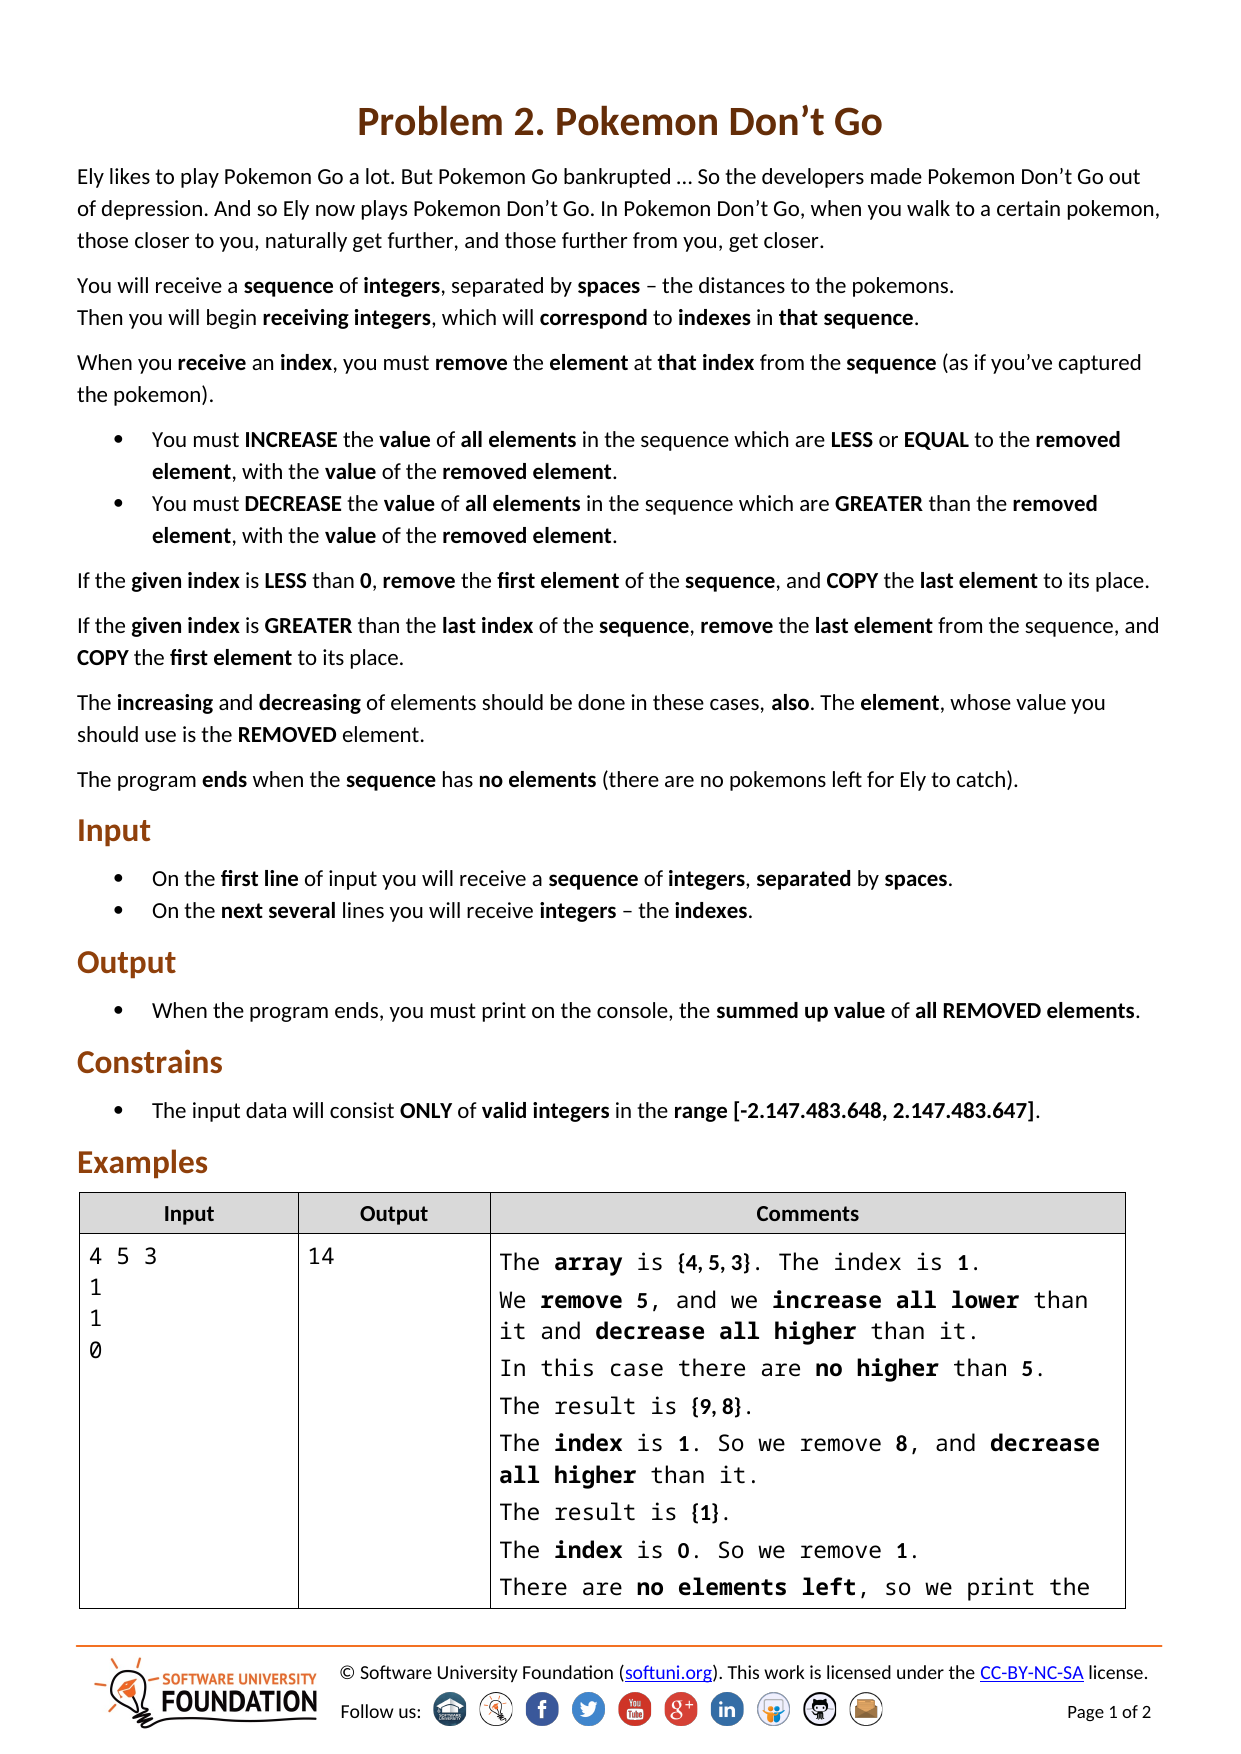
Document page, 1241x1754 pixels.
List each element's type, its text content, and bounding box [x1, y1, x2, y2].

table_header Output [299, 1193, 490, 1233]
list The input data will consist ONLY of valid integers in the range [-2.147.483.648, 2.147.483.647]. [114, 1096, 1163, 1124]
picture [664, 1692, 698, 1726]
picture [803, 1692, 837, 1726]
text If the given index is LESS than 0, remove the first element of the sequence, and COPY the last element to its place. [77, 566, 1163, 594]
subtitle Examples [77, 1141, 1163, 1182]
list On the first line of input you will receive a sequence of integers, separated by spaces. [114, 864, 1163, 892]
picture [433, 1692, 467, 1726]
text If the given index is GREATER than the last index of the sequence, remove the last element from the sequence, and COPY the first element to its place. [77, 611, 1163, 671]
list You must DECREASE the value of all elements in the sequence which are GREATER than the removed element, with the value of the removed element. [114, 489, 1163, 549]
list When the program ends, you must print on the console, the summed up value of all REMOVED elements. [114, 996, 1163, 1024]
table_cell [491, 1234, 1125, 1608]
subtitle Output [77, 941, 1163, 982]
subtitle Constrains [77, 1041, 1163, 1082]
table_header Input [80, 1193, 298, 1233]
picture [618, 1692, 652, 1726]
table_cell 14 [299, 1234, 490, 1608]
list On the next several lines you will receive integers – the indexes. [114, 897, 1163, 925]
picture [93, 1656, 317, 1729]
text When you receive an index, you must remove the element at that index from the sequence (as if you’ve captured the pokemon). [77, 348, 1163, 408]
subtitle Problem 2. Pokemon Don’t Go [77, 95, 1163, 146]
text The increasing and decreasing of elements should be done in these cases, also. The element, whose value you should use is the REMOVED element. [77, 688, 1163, 748]
text The program ends when the sequence has no elements (there are no pokemons left for Ely to catch). [77, 765, 1163, 793]
table_header Comments [491, 1193, 1125, 1233]
picture [479, 1692, 513, 1726]
text You will receive a sequence of integers, separated by spaces – the distances to the pokemons. Then you will begin receiving integers, which will correspond to indexes in that sequence. [77, 271, 1163, 331]
picture [849, 1692, 883, 1726]
picture [710, 1692, 744, 1726]
text Ely likes to play Pokemon Go a lot. But Pokemon Go bankrupted … So the developers made Pokemon Don’t Go out of depression. And so Ely now plays Pokemon Don’t Go. In Pokemon Don’t Go, when you walk to a certain pokemon, those closer to you, naturally get further, and those further from you, get closer. [77, 162, 1163, 254]
picture [757, 1692, 790, 1726]
table_cell 4 5 3 1 1 0 [80, 1234, 298, 1608]
picture [572, 1692, 605, 1726]
picture [525, 1692, 559, 1726]
list You must INCREASE the value of all elements in the sequence which are LESS or EQUAL to the removed element, with the value of the removed element. [114, 425, 1163, 485]
subtitle Input [77, 809, 1163, 850]
